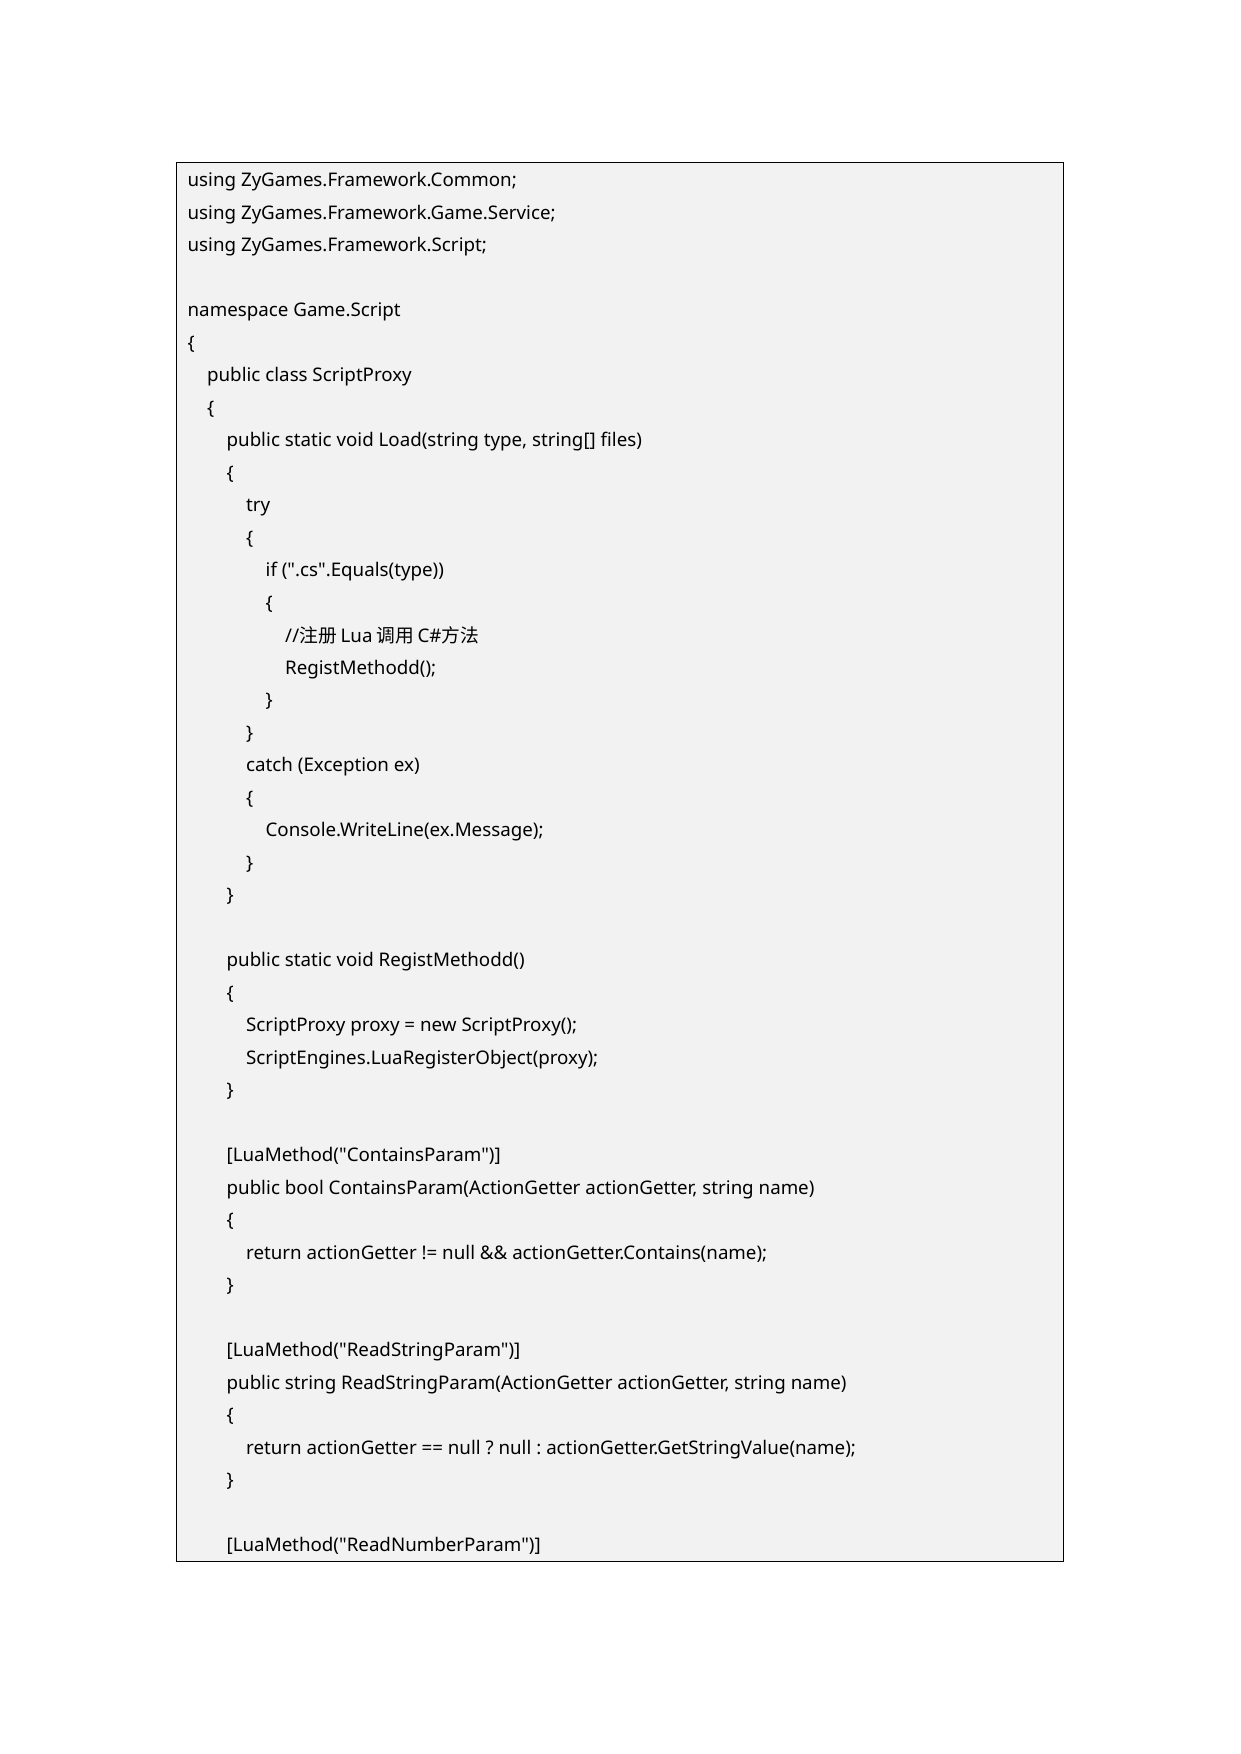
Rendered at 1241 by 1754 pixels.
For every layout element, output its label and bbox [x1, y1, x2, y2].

table_header [177, 163, 1063, 1561]
